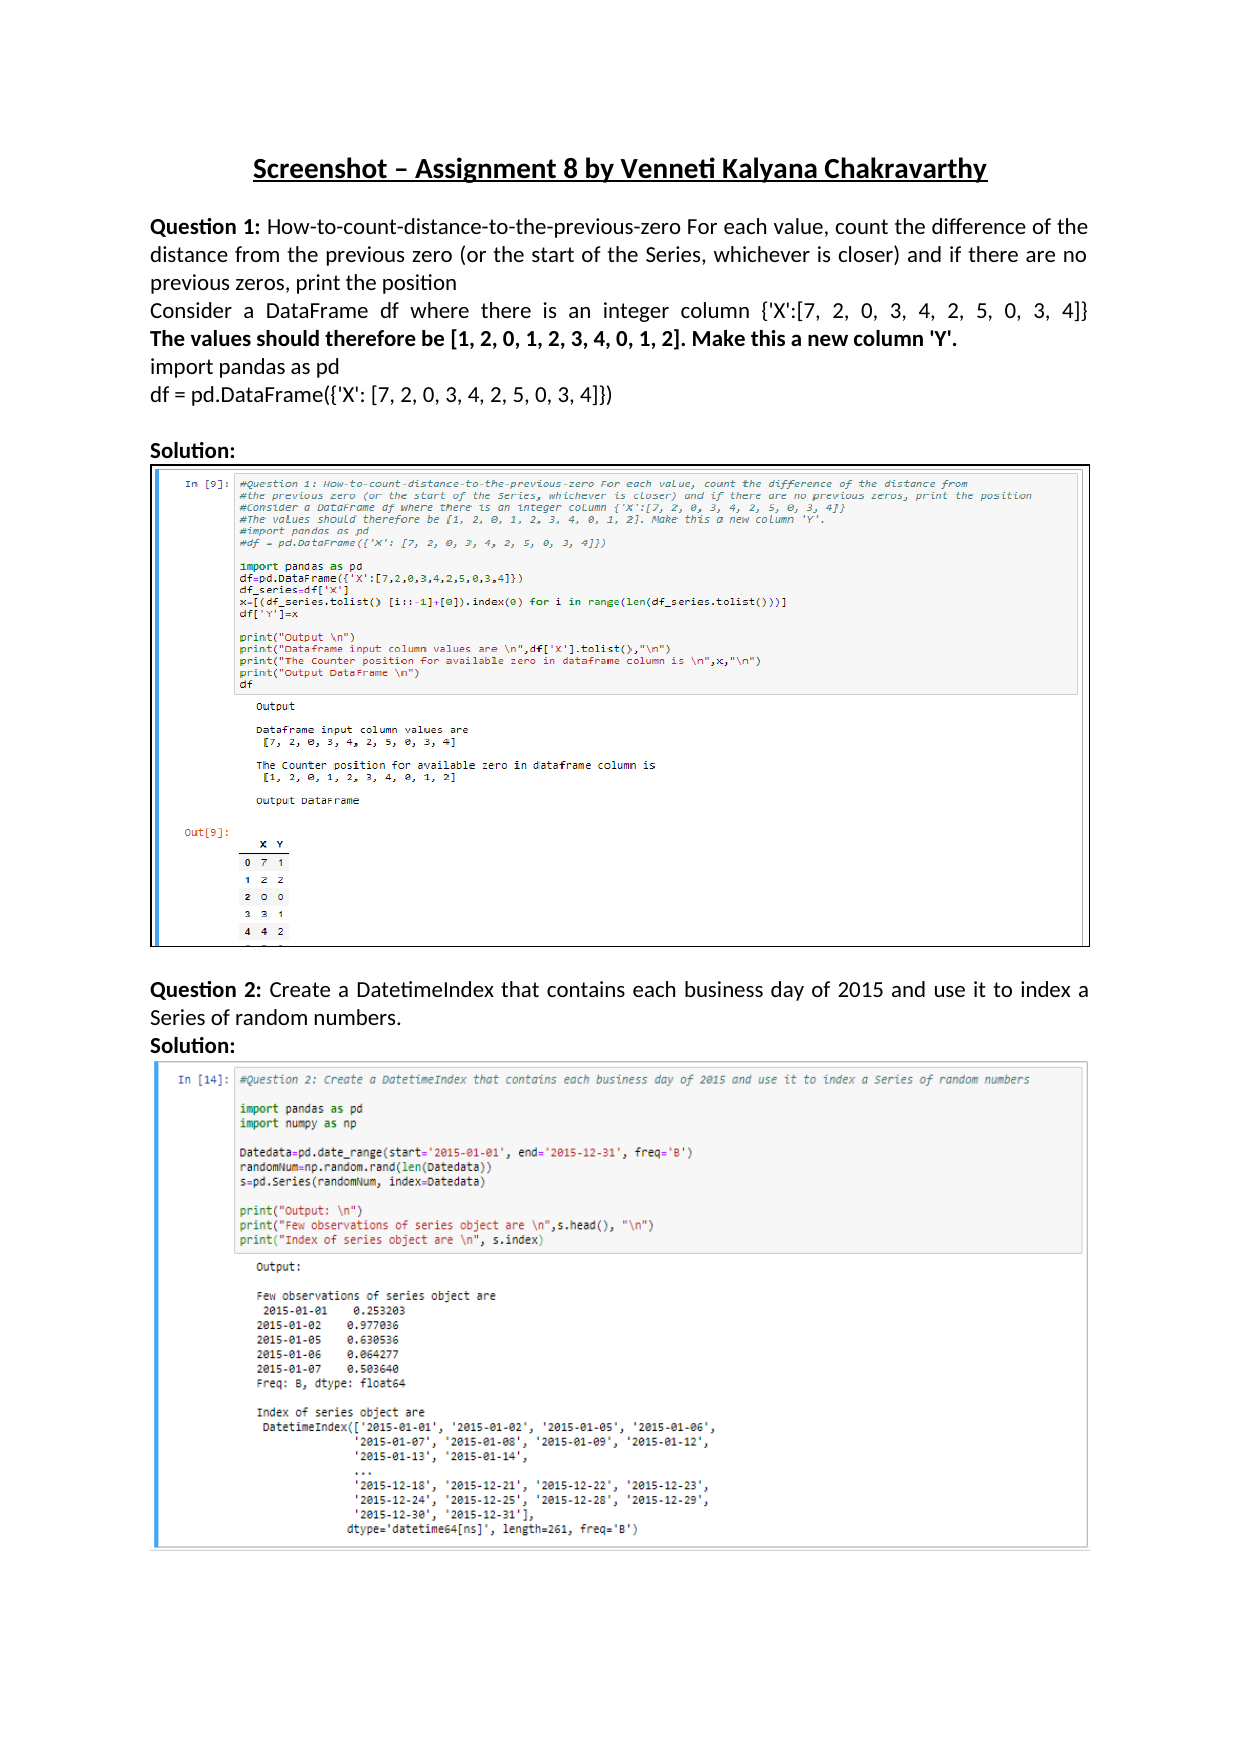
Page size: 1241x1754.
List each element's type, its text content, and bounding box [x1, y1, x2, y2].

text Question 1: How-to-count-distance-to-the-previous-zero For each value, count the difference of the distance from the previous zero (or the start of the Series, whichever is closer) and if there are no previous zeros, print the position [150, 212, 1090, 296]
text Solution: [150, 1031, 1090, 1059]
text import pandas as pd [150, 352, 1090, 380]
text Question 2: Create a DatetimeIndex that contains each business day of 2015 and use it to index a Series of random numbers. [150, 975, 1090, 1031]
picture [152, 466, 1089, 946]
text Solution: [150, 408, 1090, 464]
text Screenshot – Assignment 8 by Venneti Kalyana Chakravarthy [150, 150, 1090, 186]
text df = pd.DataFrame({'X': [7, 2, 0, 3, 4, 2, 5, 0, 3, 4]}) [150, 380, 1090, 408]
text Consider a DataFrame df where there is an integer column {'X':[7, 2, 0, 3, 4, 2, 5, 0, 3, 4]} ​The values should therefore be [1, 2, 0, 1, 2, 3, 4, 0, 1, 2]. Make this a new column 'Y'. [150, 296, 1090, 352]
picture [150, 1059, 1091, 1551]
